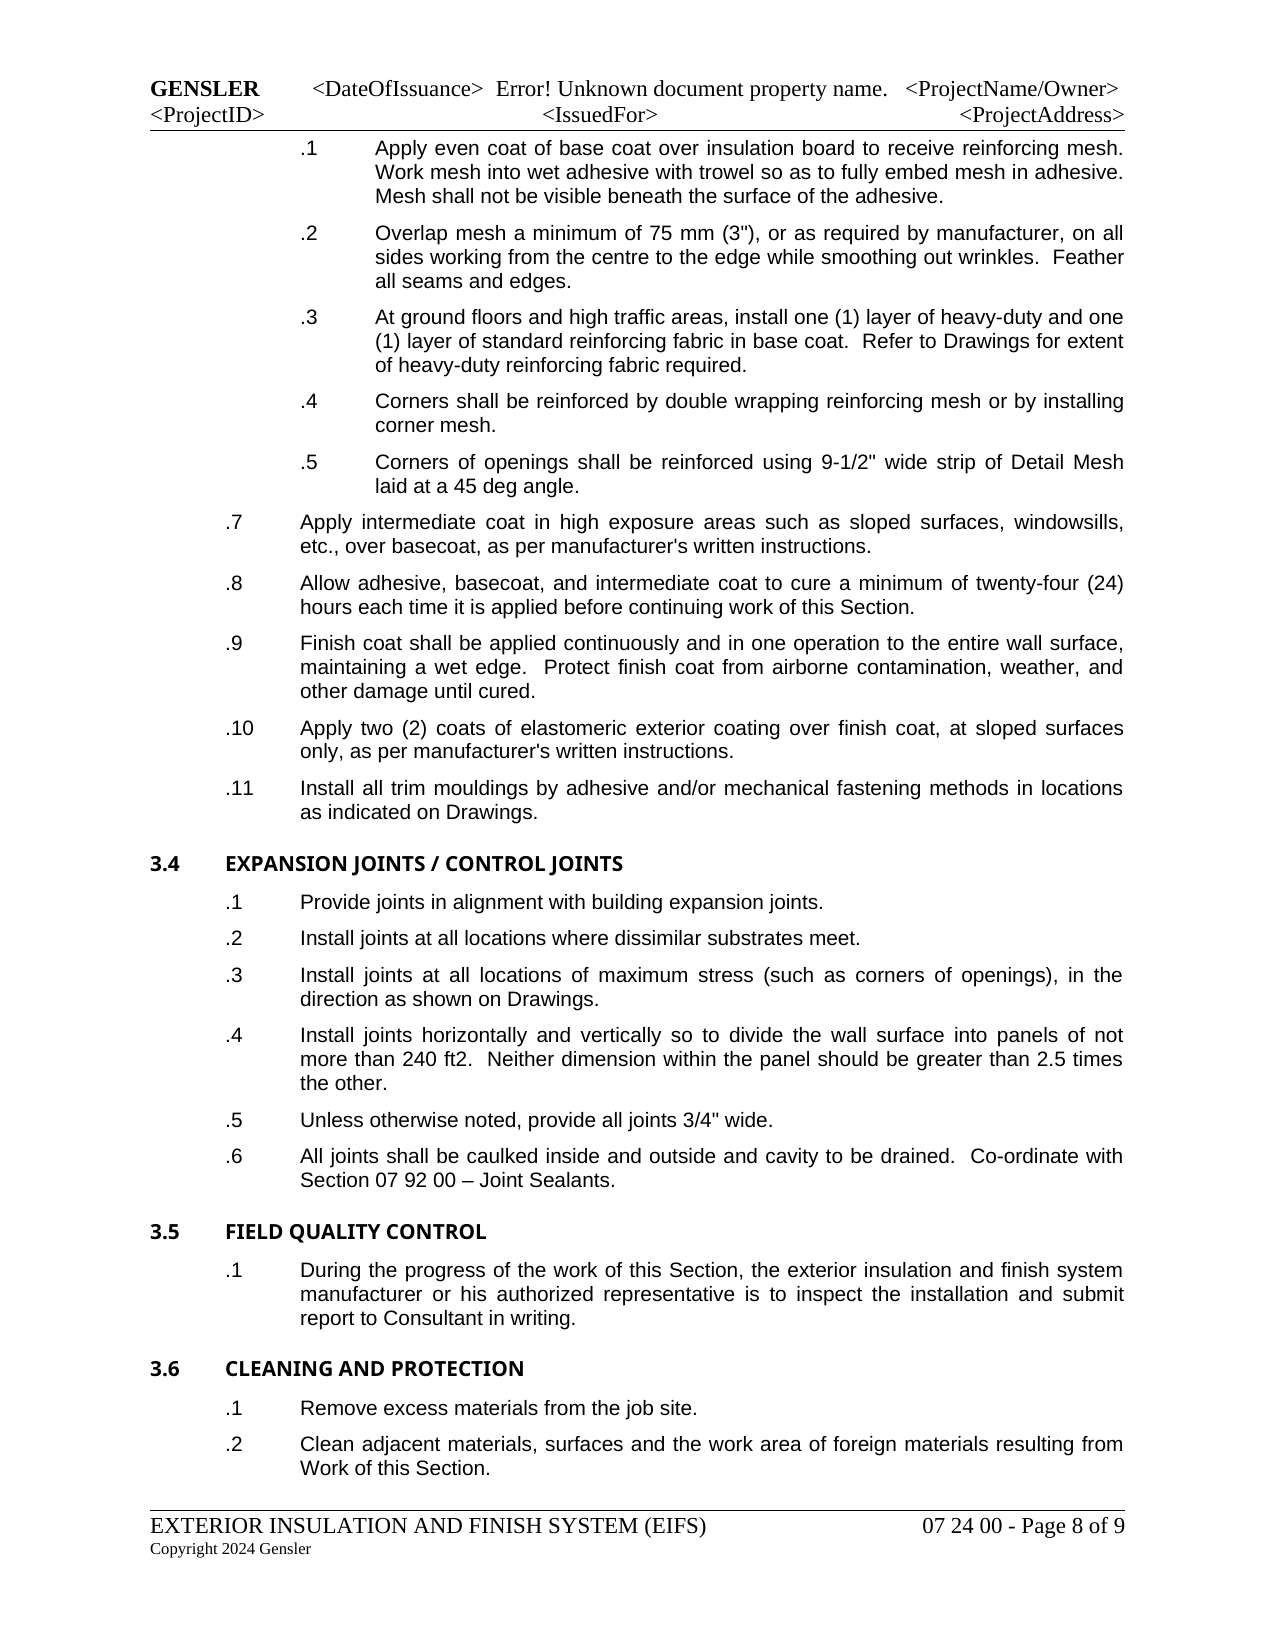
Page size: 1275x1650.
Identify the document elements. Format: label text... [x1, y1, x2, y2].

list Apply two (2) coats of elastomeric exterior coating over finish coat, at sloped surfaces only, as per manufacturer's written instructions. [225, 715, 1125, 763]
list Apply intermediate coat in high exposure areas such as sloped surfaces, windowsills, etc., over basecoat, as per manufacturer's written instructions. [225, 510, 1125, 558]
list EXPANSION JOINTS / CONTROL JOINTS [150, 849, 1125, 877]
list At ground floors and high traffic areas, install one (1) layer of heavy-duty and one (1) layer of standard reinforcing fabric in base coat. Refer to Drawings for extent of heavy-duty reinforcing fabric required. [300, 305, 1125, 377]
list Unless otherwise noted, provide all joints 3/4" wide. [225, 1107, 1125, 1131]
list Overlap mesh a minimum of 75 mm (3"), or as required by manufacturer, on all sides working from the centre to the edge while smoothing out wrinkles. Feather all seams and edges. [300, 221, 1125, 292]
list During the progress of the work of this Section, the exterior insulation and finish system manufacturer or his authorized representative is to inspect the installation and submit report to Consultant in writing. [225, 1258, 1125, 1329]
list Corners of openings shall be reinforced using 9-1/2" wide strip of Detail Mesh laid at a 45 deg angle. [300, 450, 1125, 498]
list Install joints at all locations of maximum stress (such as corners of openings), in the direction as shown on Drawings. [225, 963, 1125, 1011]
list Clean adjacent materials, surfaces and the work area of foreign materials resulting from Work of this Section. [225, 1432, 1125, 1480]
list Install joints at all locations where dissimilar substrates meet. [225, 926, 1125, 950]
list Remove excess materials from the job site. [225, 1396, 1125, 1419]
list Install all trim mouldings by adhesive and/or mechanical fastening methods in locations as indicated on Drawings. [225, 776, 1125, 824]
list FIELD QUALITY CONTROL [150, 1217, 1125, 1245]
list All joints shall be caulked inside and outside and cavity to be drained. Co-ordinate with Section 07 92 00 – Joint Sealants. [225, 1144, 1125, 1192]
list Install joints horizontally and vertically so to divide the wall surface into panels of not more than 240 ft2. Neither dimension within the panel should be greater than 2.5 times the other. [225, 1023, 1125, 1095]
list Corners shall be reinforced by double wrapping reinforcing mesh or by installing corner mesh. [300, 389, 1125, 437]
list Provide joints in alignment with building expansion joints. [225, 890, 1125, 914]
list Apply even coat of base coat over insulation board to receive reinforcing mesh. Work mesh into wet adhesive with trowel so as to fully embed mesh in adhesive. Mesh shall not be visible beneath the surface of the adhesive. [300, 136, 1125, 208]
list Allow adhesive, basecoat, and intermediate coat to cure a minimum of twenty-four (24) hours each time it is applied before continuing work of this Section. [225, 571, 1125, 618]
list CLEANING AND PROTECTION [150, 1354, 1125, 1383]
list Finish coat shall be applied continuously and in one operation to the entire wall surface, maintaining a wet edge. Protect finish coat from airborne contamination, weather, and other damage until cured. [225, 631, 1125, 703]
